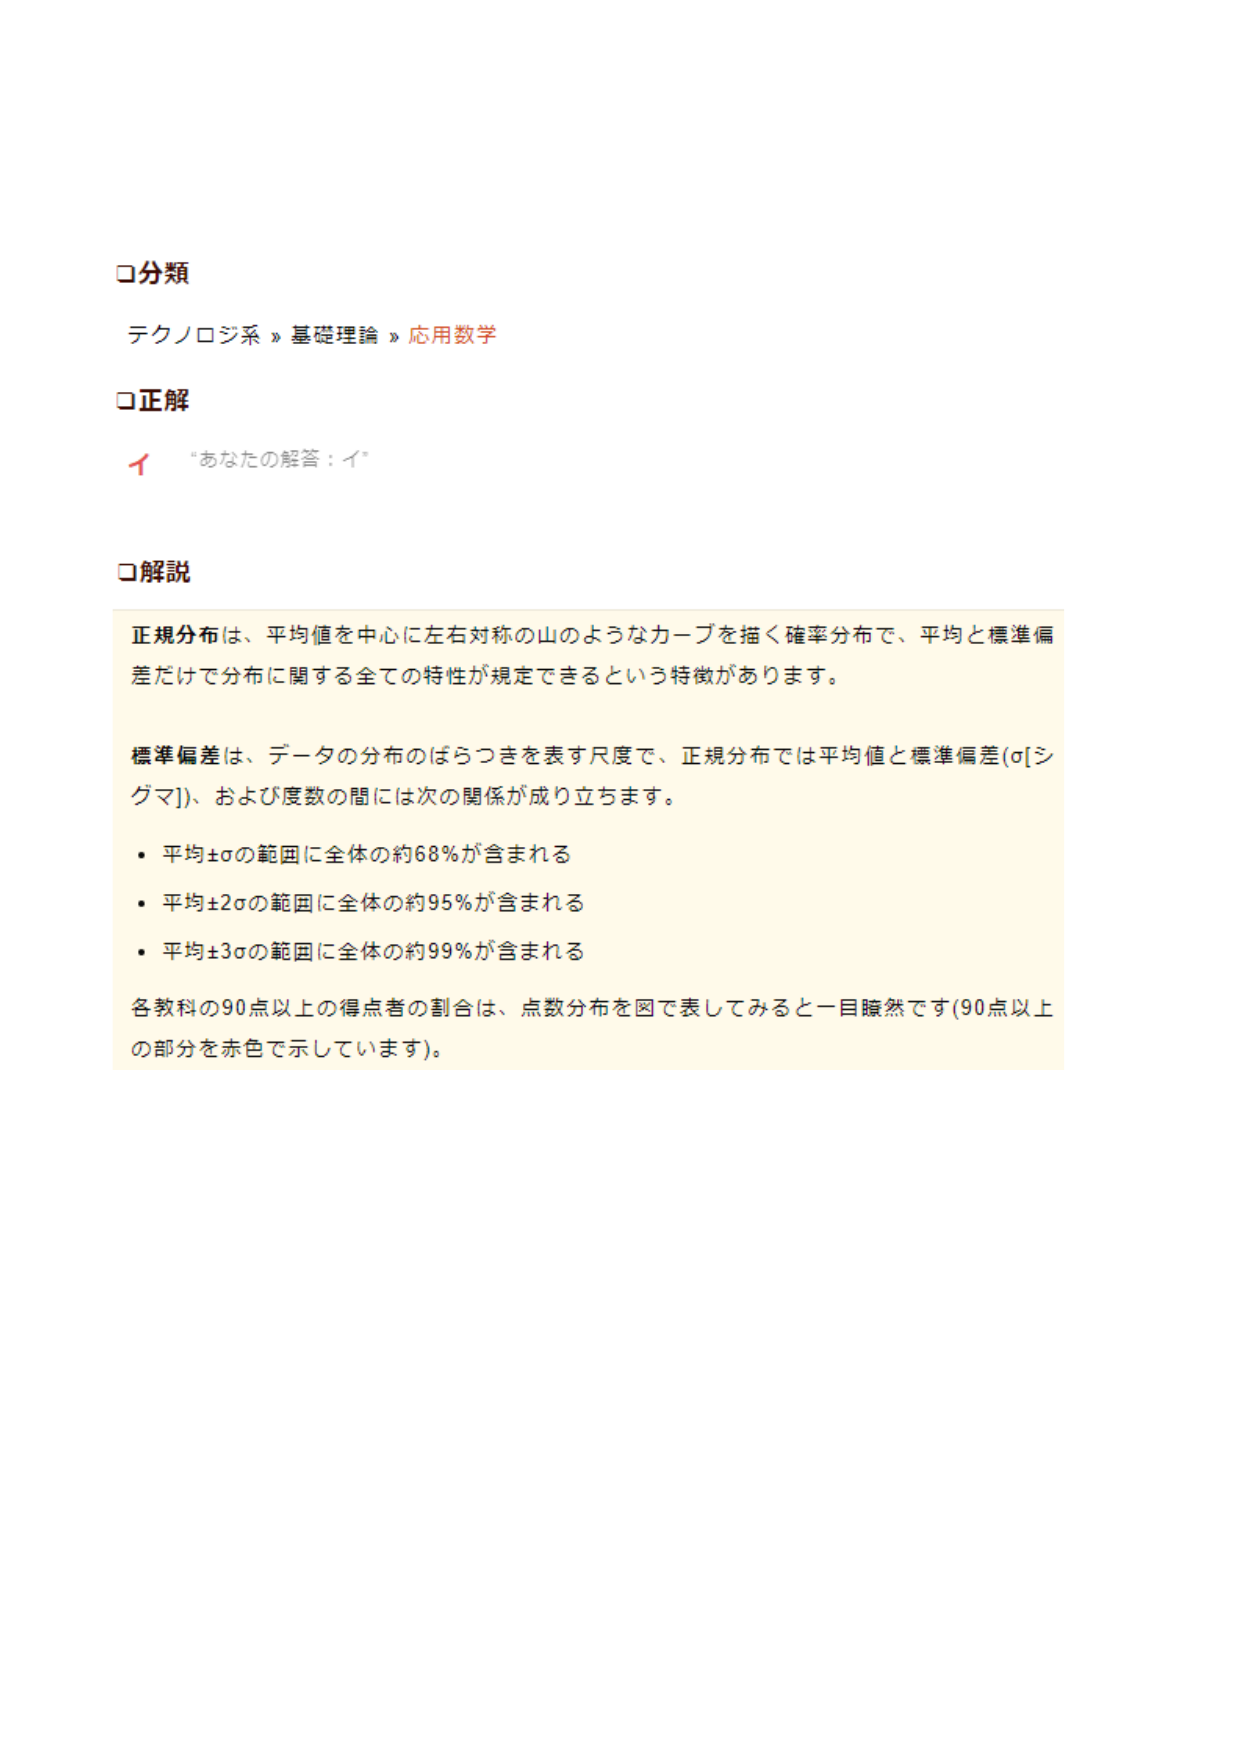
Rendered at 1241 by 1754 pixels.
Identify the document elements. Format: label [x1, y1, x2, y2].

picture [112, 539, 1065, 1070]
picture [112, 239, 868, 496]
